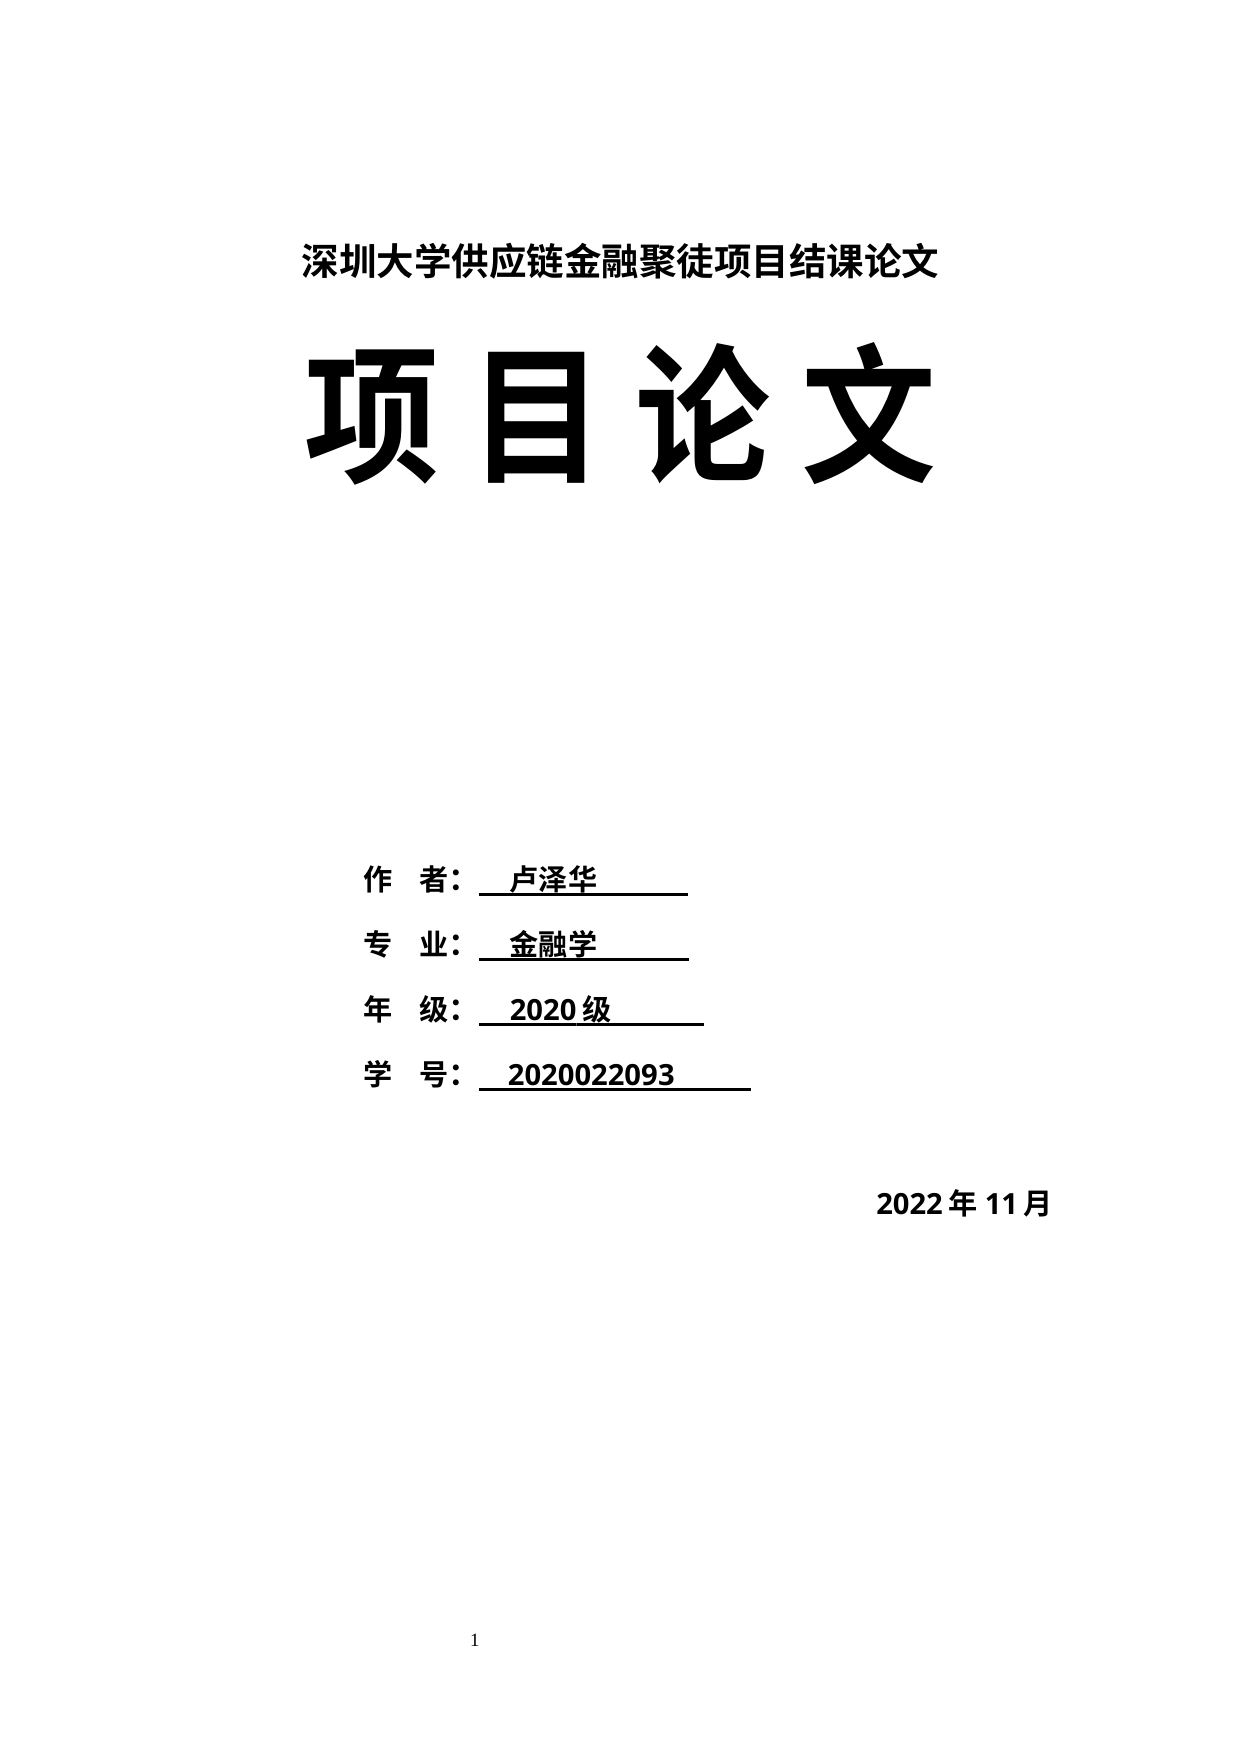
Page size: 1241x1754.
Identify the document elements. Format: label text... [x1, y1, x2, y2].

text 专 业： 金融学 [187, 909, 1053, 974]
text 深圳大学供应链金融聚徒项目结课论文 [187, 227, 1053, 292]
text 年 级： 2020级 [187, 974, 1053, 1039]
text 学 号： 2020022093 [187, 1039, 1053, 1104]
text 作 者： 卢泽华 [187, 844, 1053, 909]
text 项 目 论 文 [187, 292, 1053, 519]
text 2022年 11月 [187, 1169, 1053, 1234]
